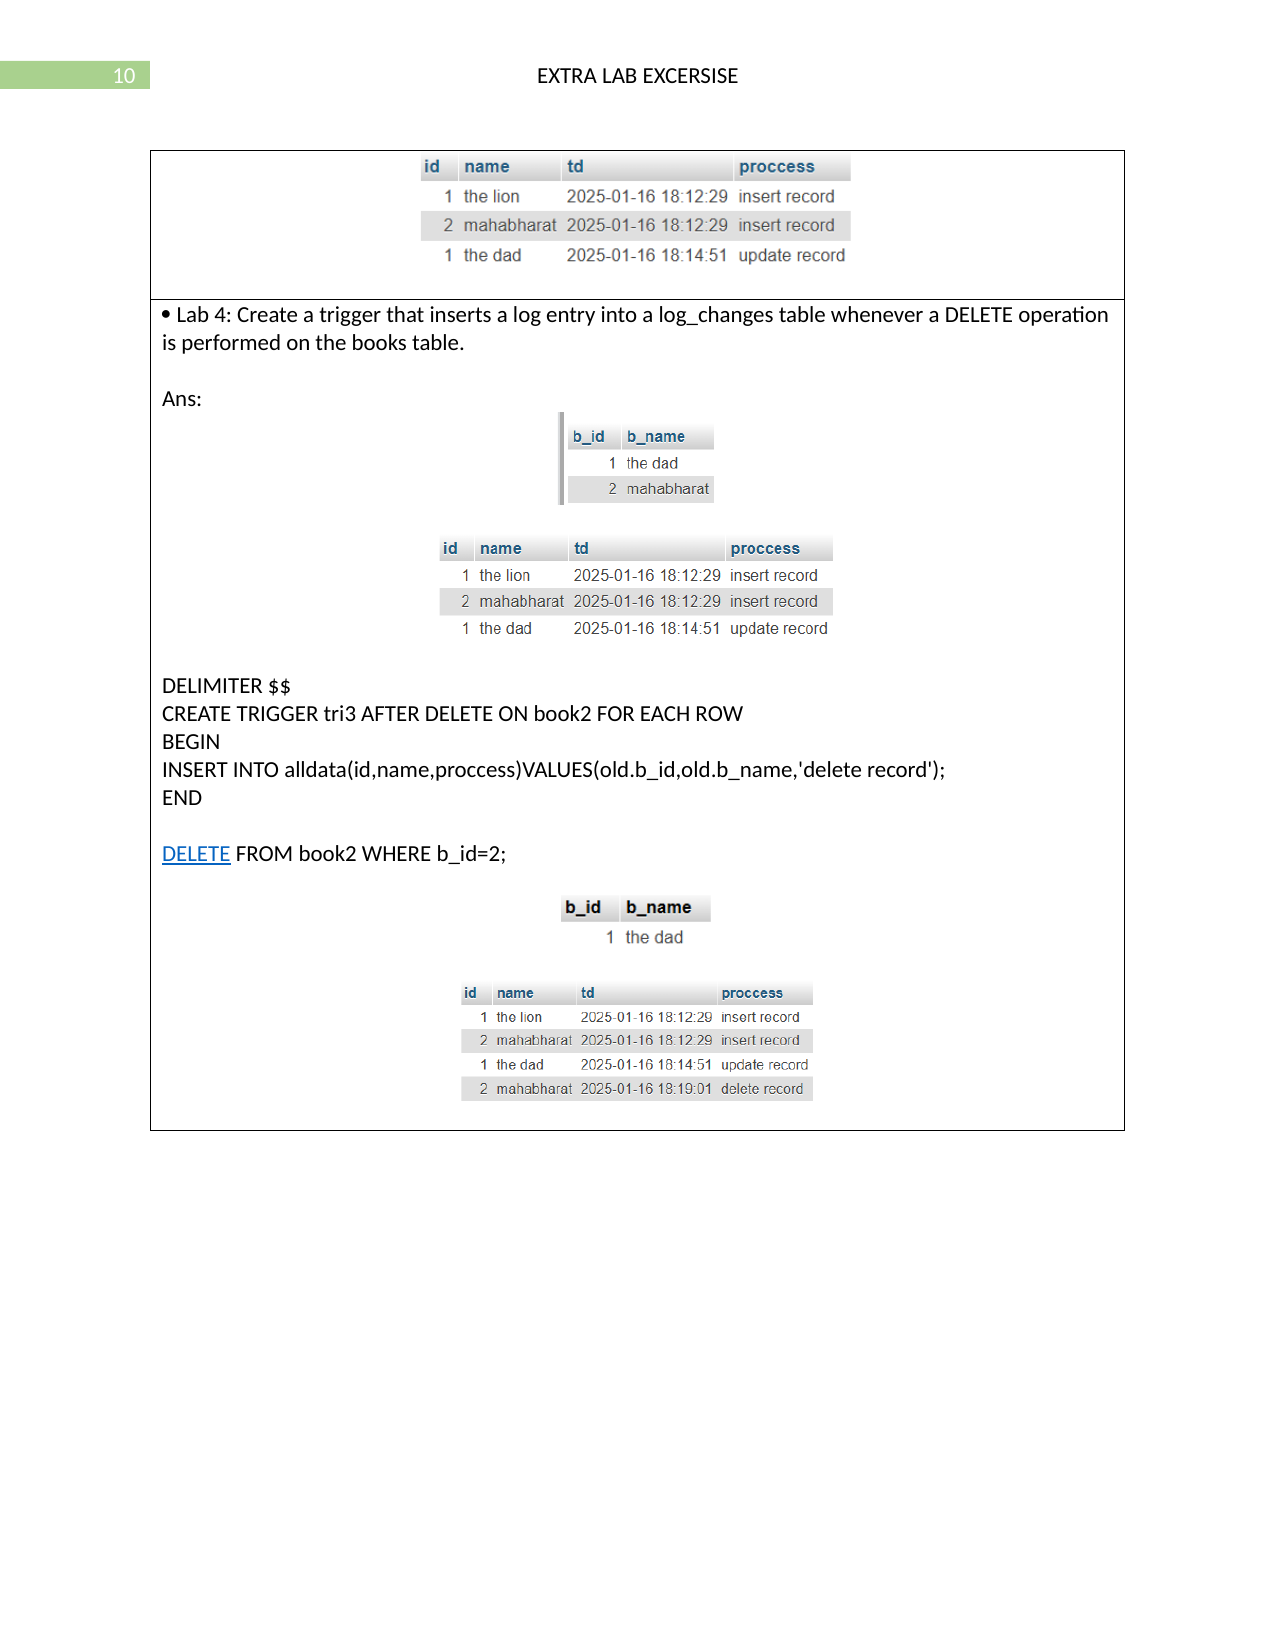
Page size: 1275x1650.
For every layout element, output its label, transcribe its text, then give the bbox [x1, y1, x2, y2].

picture [420, 151, 855, 272]
picture [557, 412, 718, 505]
table_cell Lab 4: Create a trigger that inserts a log entry into a log_changes table whenever a DELETE operation is performed on the books table. Ans: DELIMITER $$ CREATE TRIGGER tri3 AFTER DELETE ON book2 FOR EACH ROW BEGIN INSERT INTO alldata(id,name,proccess)VALUES(old.b_id,old.b_name,'delete record'); END DELETE FROM book2 WHERE b_id=2; [151, 300, 1124, 1130]
picture [561, 895, 714, 953]
picture [461, 980, 814, 1102]
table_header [151, 151, 1124, 299]
picture [439, 533, 836, 643]
